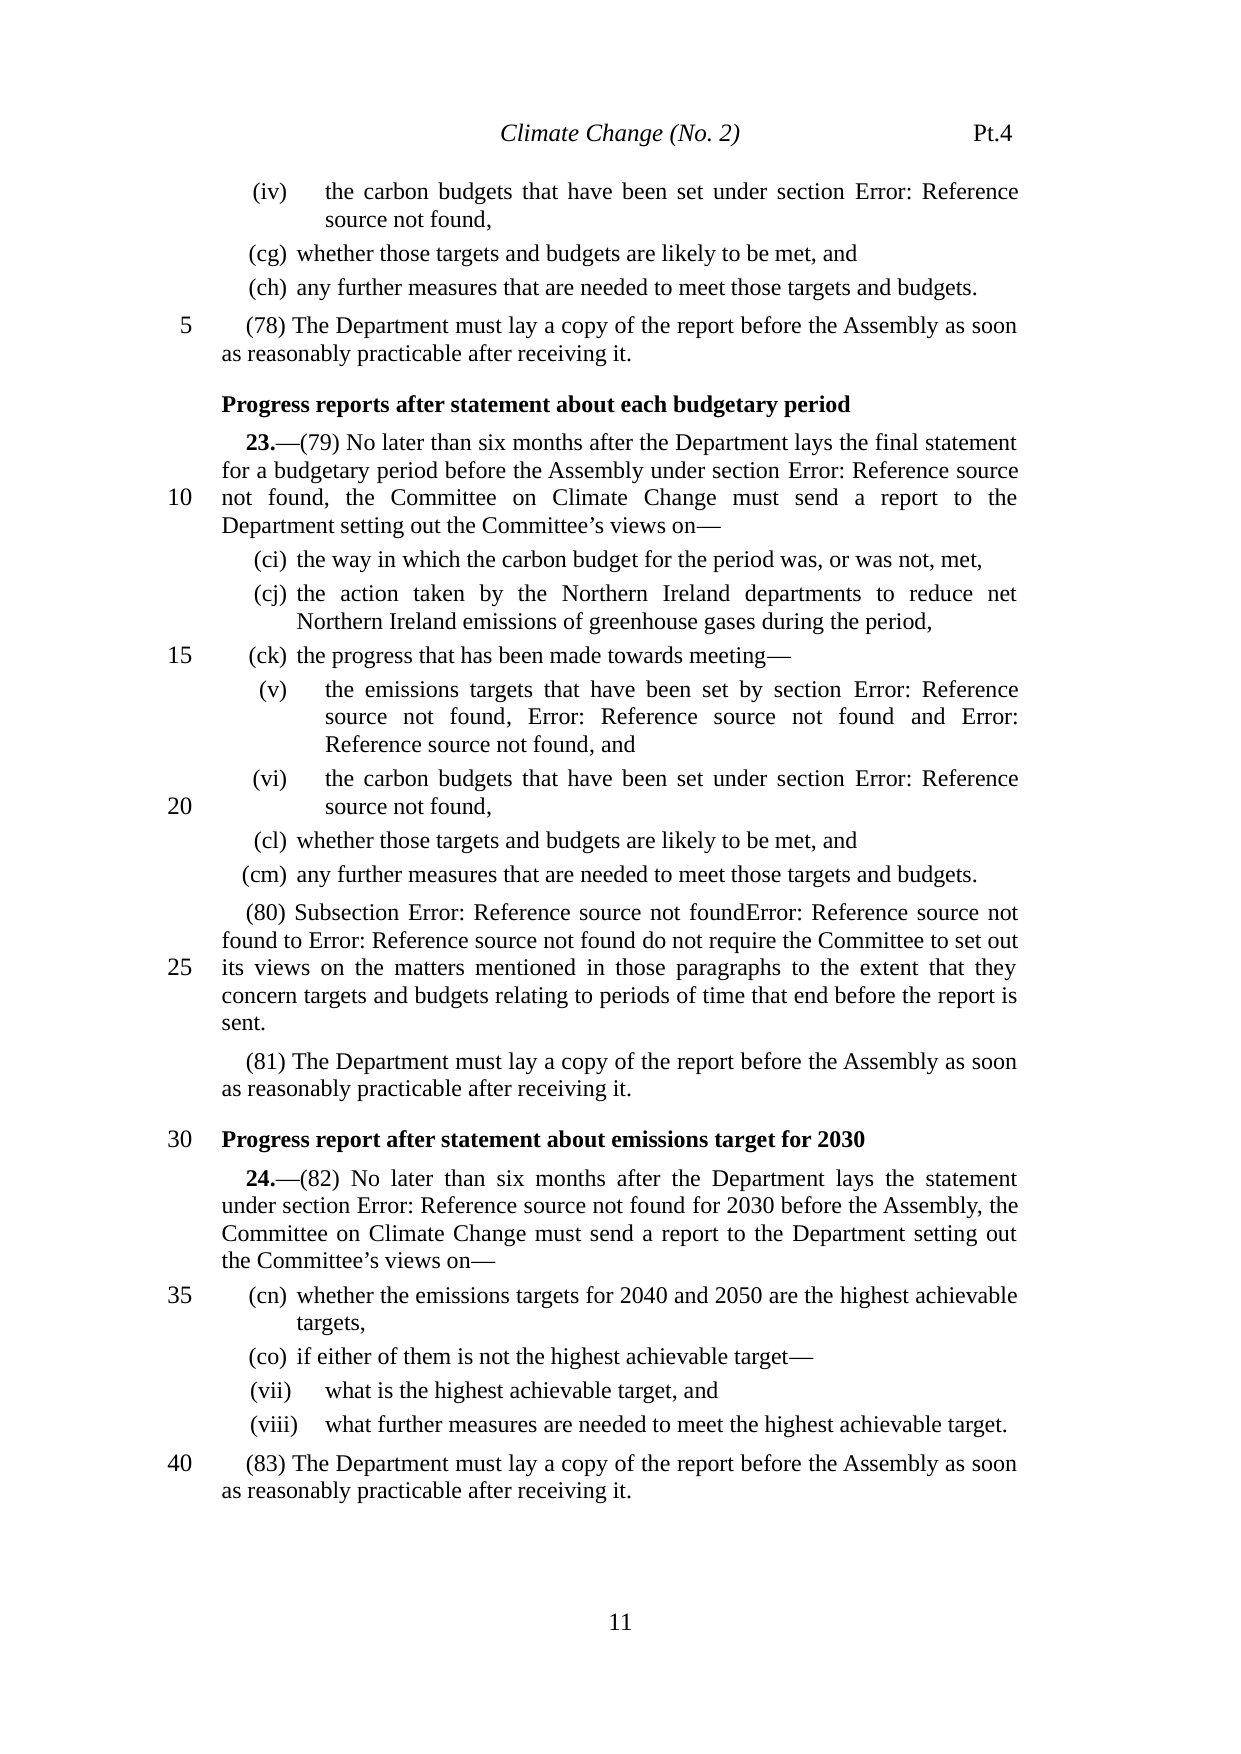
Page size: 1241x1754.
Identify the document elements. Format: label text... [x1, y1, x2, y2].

text (i) what is the highest achievable target, and [250, 1376, 1019, 1404]
title Progress reports after statement about each budgetary period [221, 390, 1019, 417]
text (c) any further measures that are needed to meet those targets and budgets. [221, 273, 1019, 300]
text (b) whether those targets and budgets are likely to be met, and [221, 239, 1019, 266]
text (a) whether the emissions targets for 2040 and 2050 are the highest achievable targets, [221, 1281, 1019, 1336]
text (b) the action taken by the Northern Ireland departments to reduce net Northern Ireland emissions of greenhouse gases during the period, [221, 579, 1019, 634]
title Progress report after statement about emissions target for 2030 [221, 1126, 1019, 1153]
text (d) whether those targets and budgets are likely to be met, and [221, 826, 1019, 853]
text (ii) what further measures are needed to meet the highest achievable target. [250, 1410, 1019, 1438]
text (b) if either of them is not the highest achievable target⁠— [221, 1342, 1019, 1370]
text (e) any further measures that are needed to meet those targets and budgets. [221, 860, 1019, 887]
text (c) the progress that has been made towards meeting⁠— [221, 641, 1019, 668]
text (a) the way in which the carbon budget for the period was, or was not, met, [221, 545, 1019, 573]
